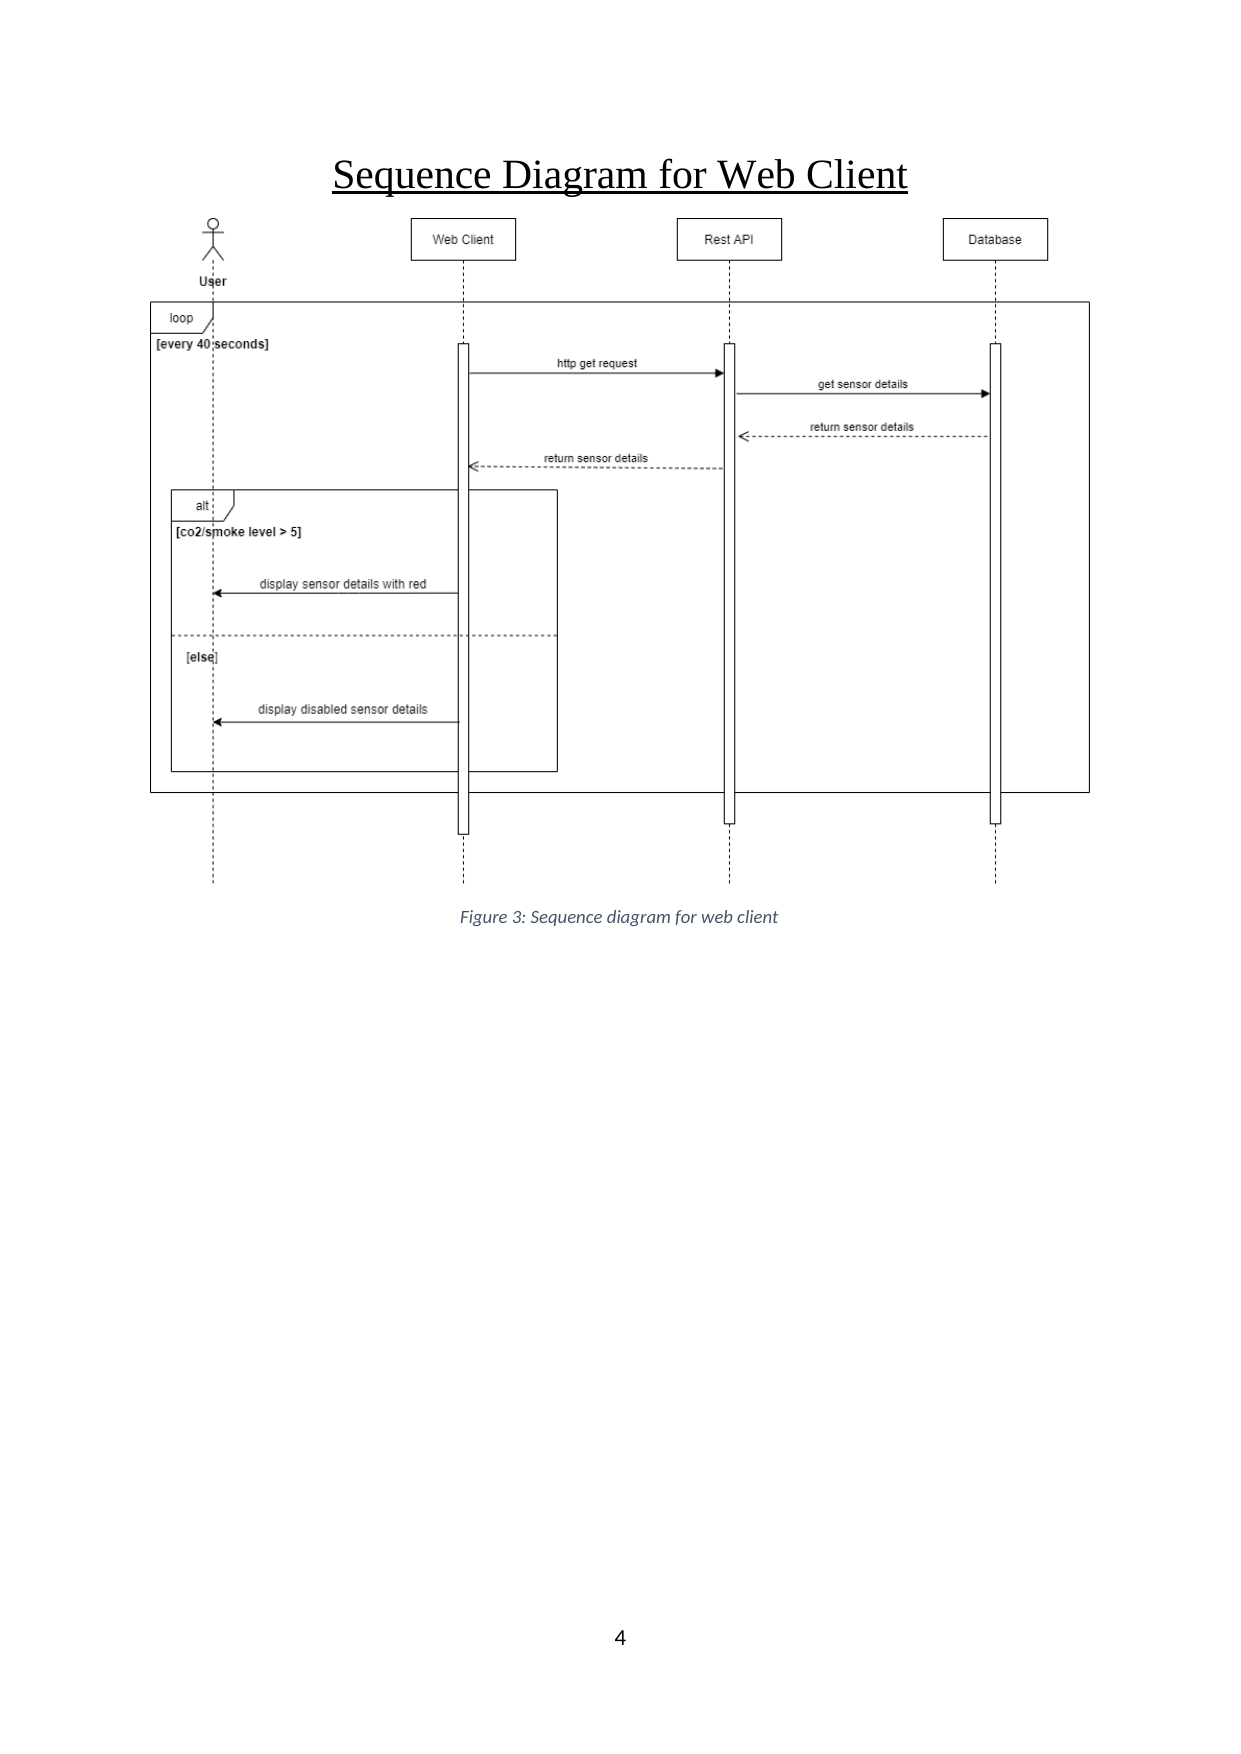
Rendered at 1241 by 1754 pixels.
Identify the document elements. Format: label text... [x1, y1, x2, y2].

picture [150, 218, 1091, 887]
text Sequence Diagram for Web Client [150, 150, 1090, 198]
